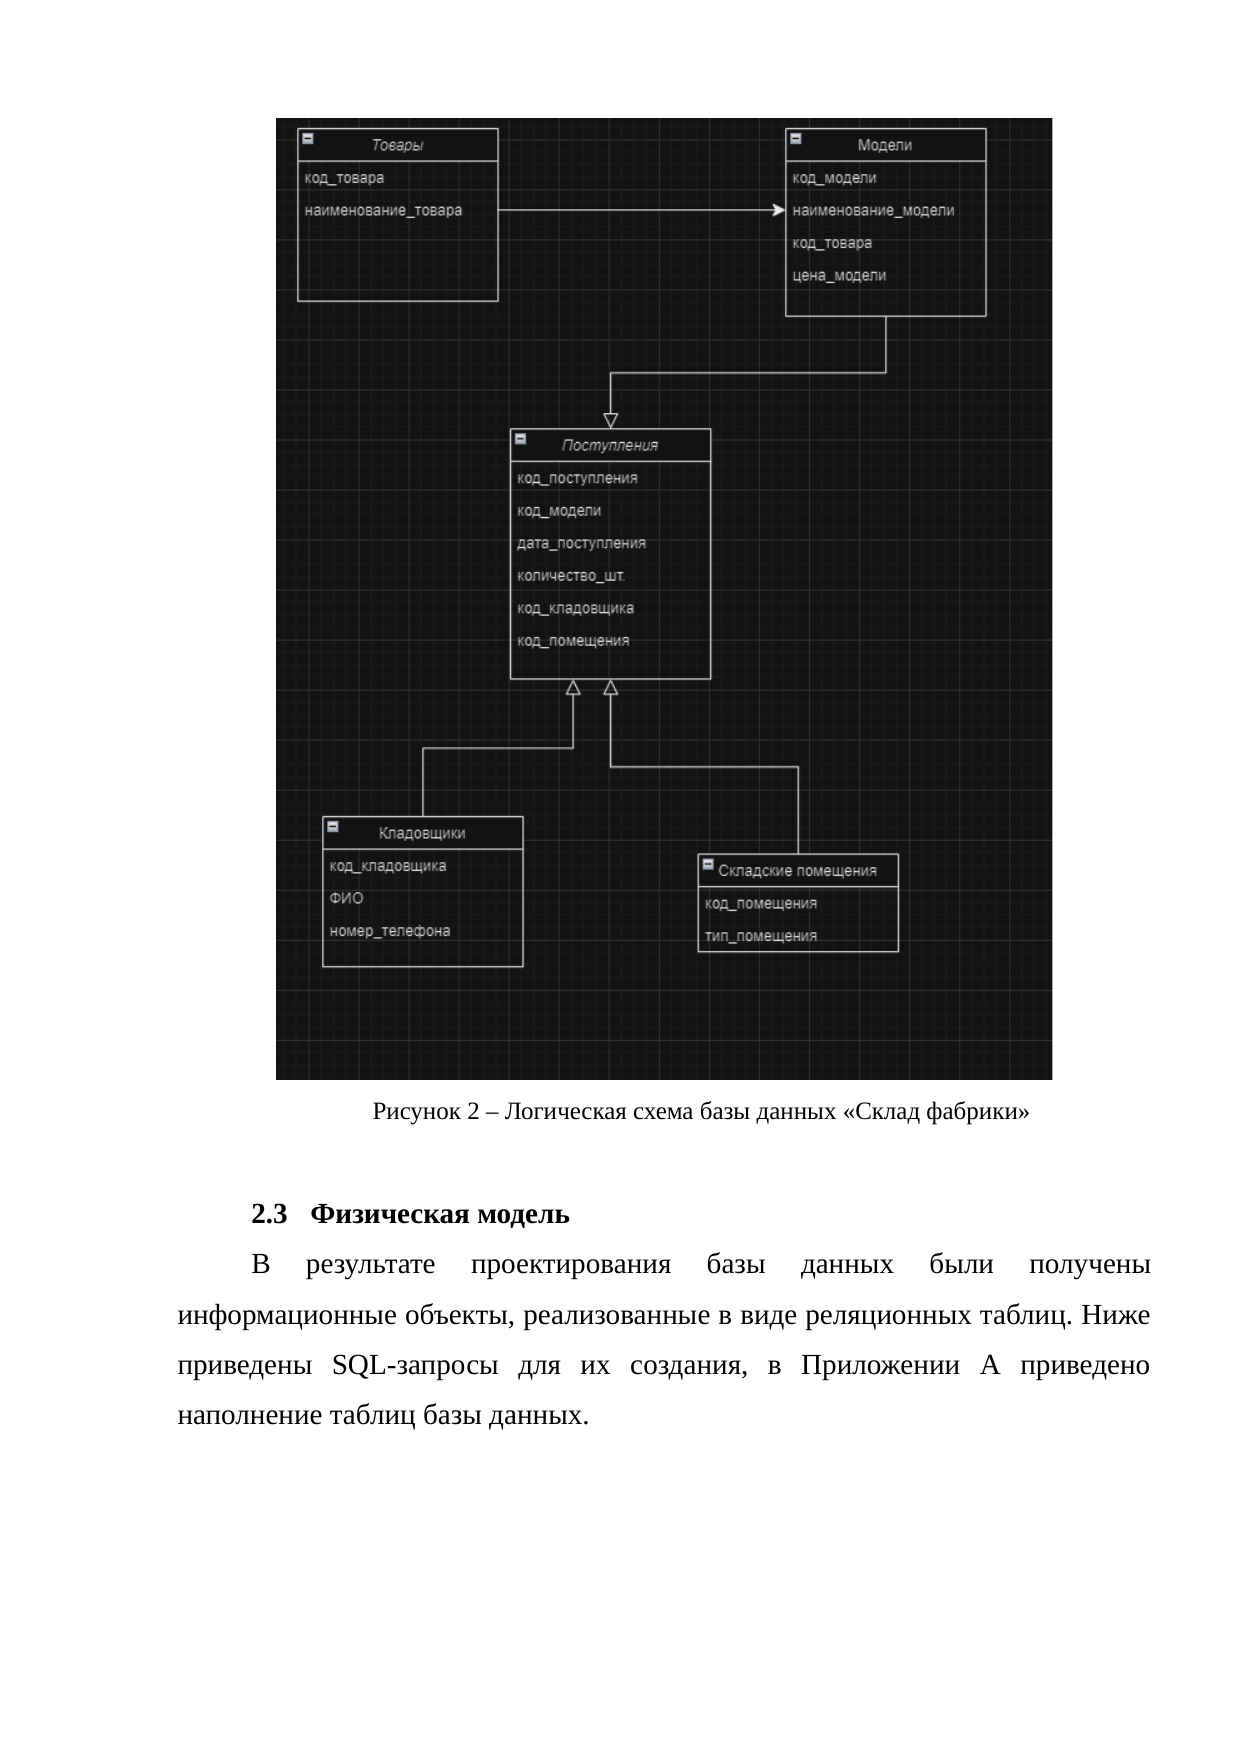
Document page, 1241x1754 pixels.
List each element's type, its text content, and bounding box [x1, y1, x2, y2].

picture [276, 118, 1053, 1080]
subtitle Физическая модель [177, 1196, 1152, 1230]
text В результате проектирования базы данных были получены информационные объекты, реализованные в виде реляционных таблиц. Ниже приведены SQL-запросы для их создания, в Приложении А приведено наполнение таблиц базы данных. [177, 1246, 1152, 1431]
